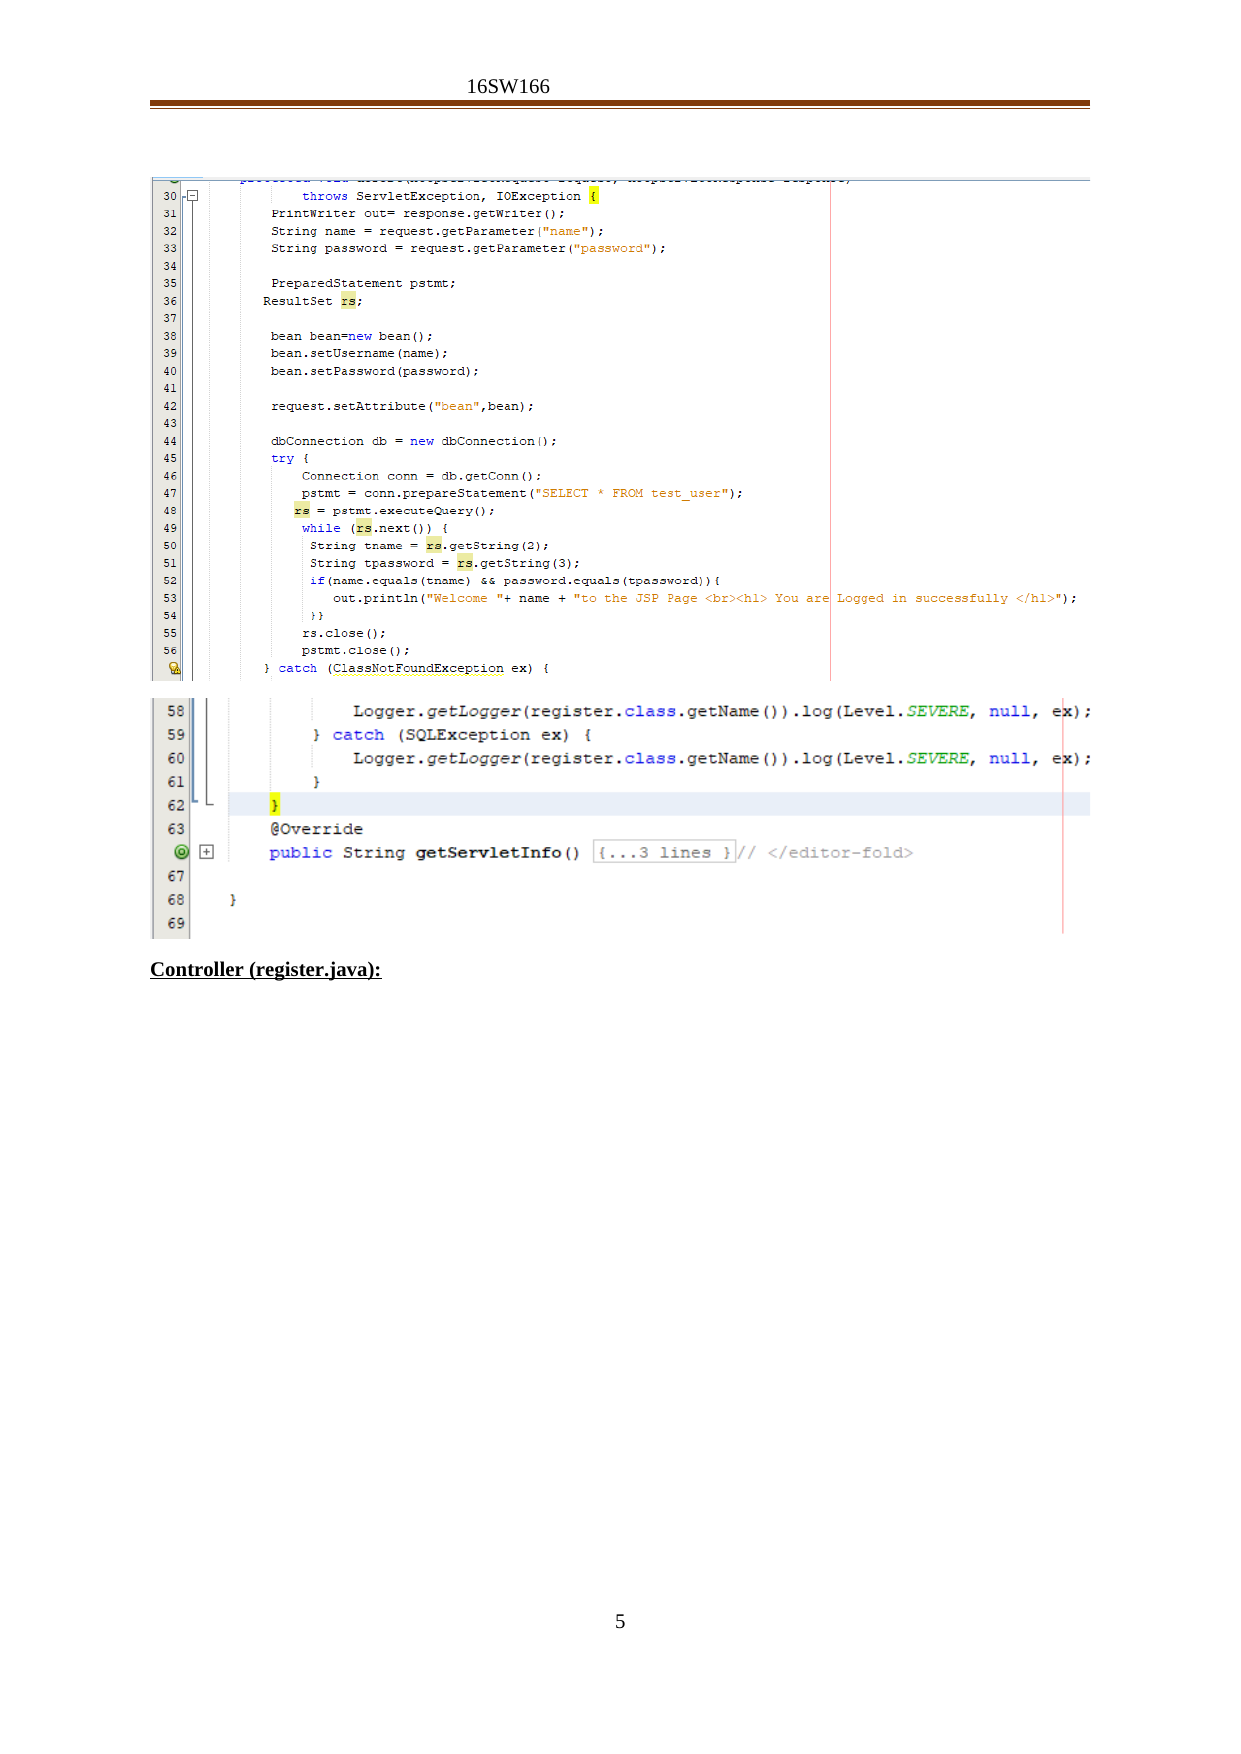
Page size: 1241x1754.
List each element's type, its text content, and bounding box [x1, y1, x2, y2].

text Controller (register.java): [150, 957, 1090, 981]
picture [150, 698, 1091, 939]
picture [150, 177, 1091, 681]
